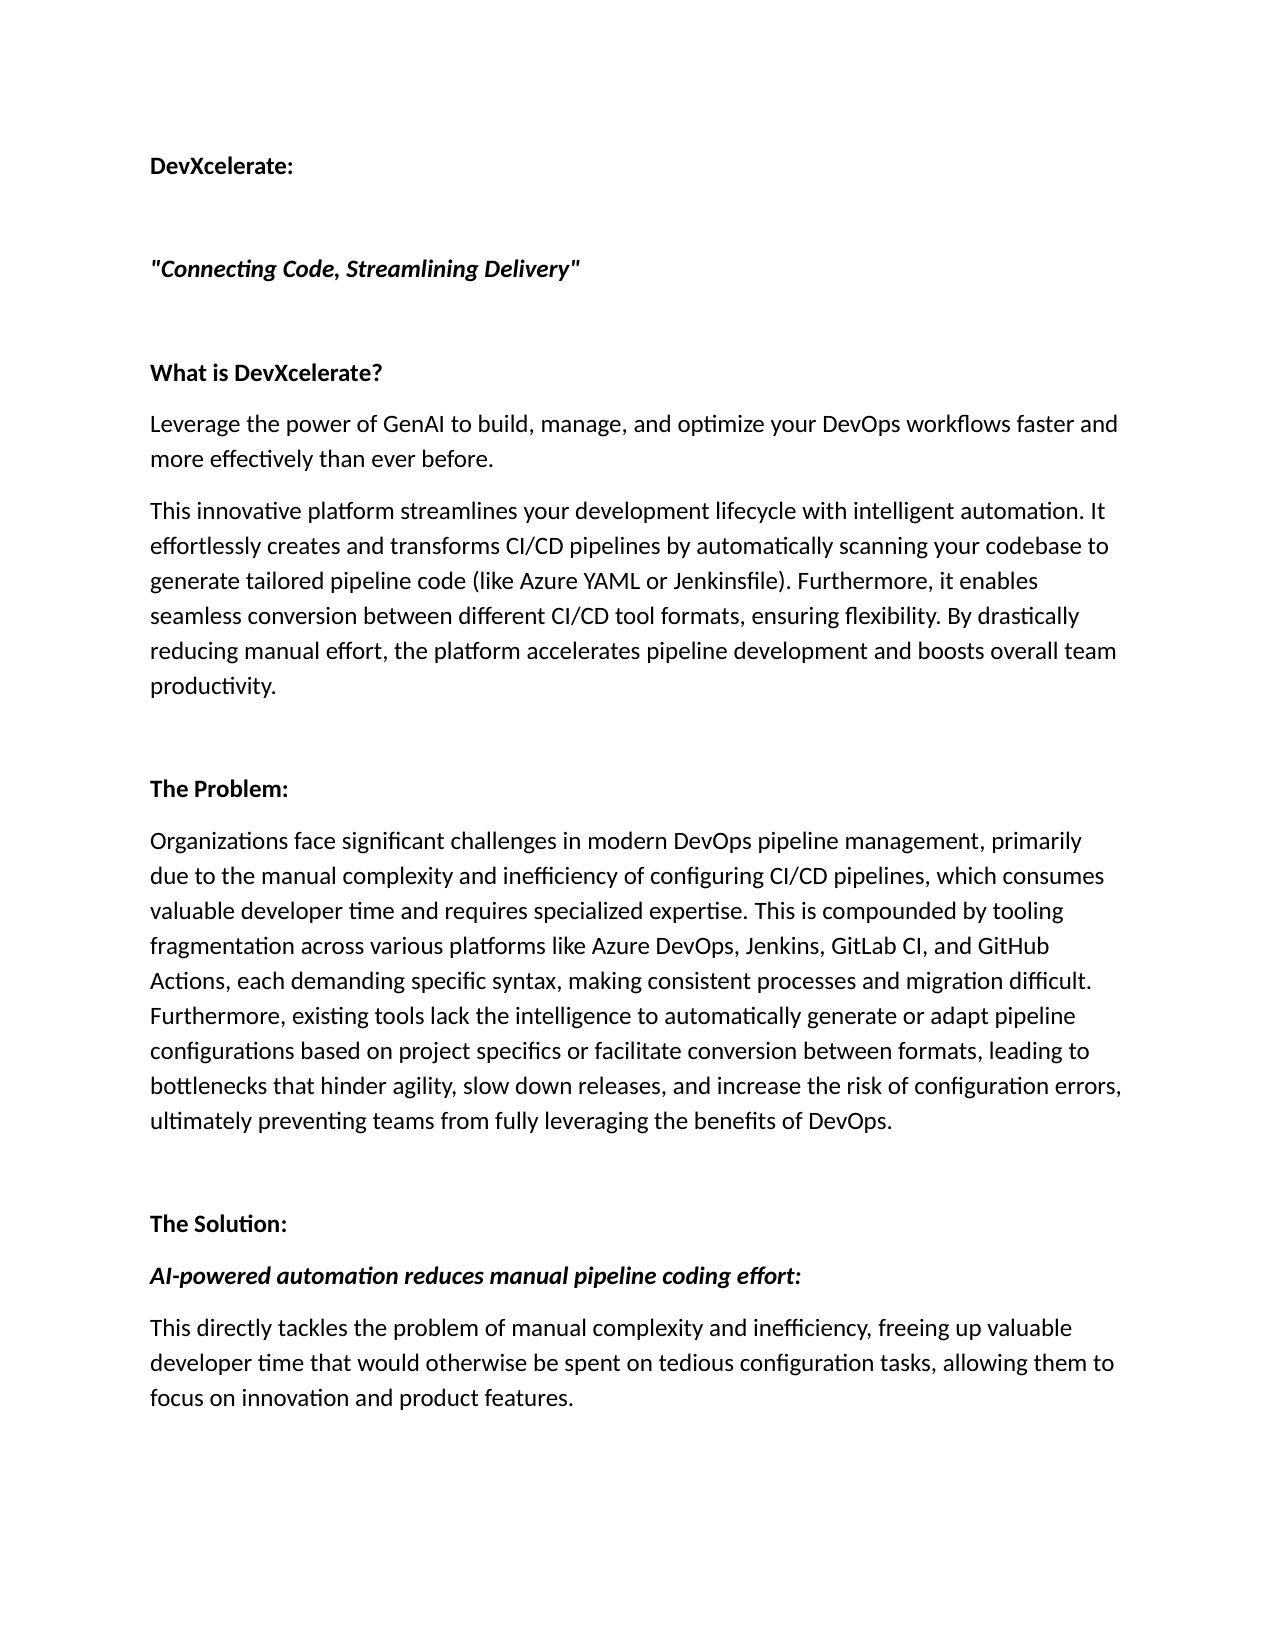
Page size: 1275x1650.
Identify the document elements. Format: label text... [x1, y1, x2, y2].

text The Solution: [150, 1208, 1125, 1239]
text This directly tackles the problem of manual complexity and inefficiency, freeing up valuable developer time that would otherwise be spent on tedious configuration tasks, allowing them to focus on innovation and product features. [150, 1312, 1125, 1412]
text Organizations face significant challenges in modern DevOps pipeline management, primarily due to the manual complexity and inefficiency of configuring CI/CD pipelines, which consumes valuable developer time and requires specialized expertise. This is compounded by tooling fragmentation across various platforms like Azure DevOps, Jenkins, GitLab CI, and GitHub Actions, each demanding specific syntax, making consistent processes and migration difficult. Furthermore, existing tools lack the intelligence to automatically generate or adapt pipeline configurations based on project specifics or facilitate conversion between formats, leading to bottlenecks that hinder agility, slow down releases, and increase the risk of configuration errors, ultimately preventing teams from fully leveraging the benefits of DevOps. [150, 825, 1125, 1136]
text The Problem: [150, 773, 1125, 804]
text Leverage the power of GenAI to build, manage, and optimize your DevOps workflows faster and more effectively than ever before. [150, 408, 1125, 474]
text "Connecting Code, Streamlining Delivery" [150, 253, 1125, 284]
text DevXcelerate: [150, 150, 1125, 181]
text What is DevXcelerate? [150, 357, 1125, 387]
text This innovative platform streamlines your development lifecycle with intelligent automation. It effortlessly creates and transforms CI/CD pipelines by automatically scanning your codebase to generate tailored pipeline code (like Azure YAML or Jenkinsfile). Furthermore, it enables seamless conversion between different CI/CD tool formats, ensuring flexibility. By drastically reducing manual effort, the platform accelerates pipeline development and boosts overall team productivity. [150, 495, 1125, 701]
text AI-powered automation reduces manual pipeline coding effort: [150, 1260, 1125, 1291]
